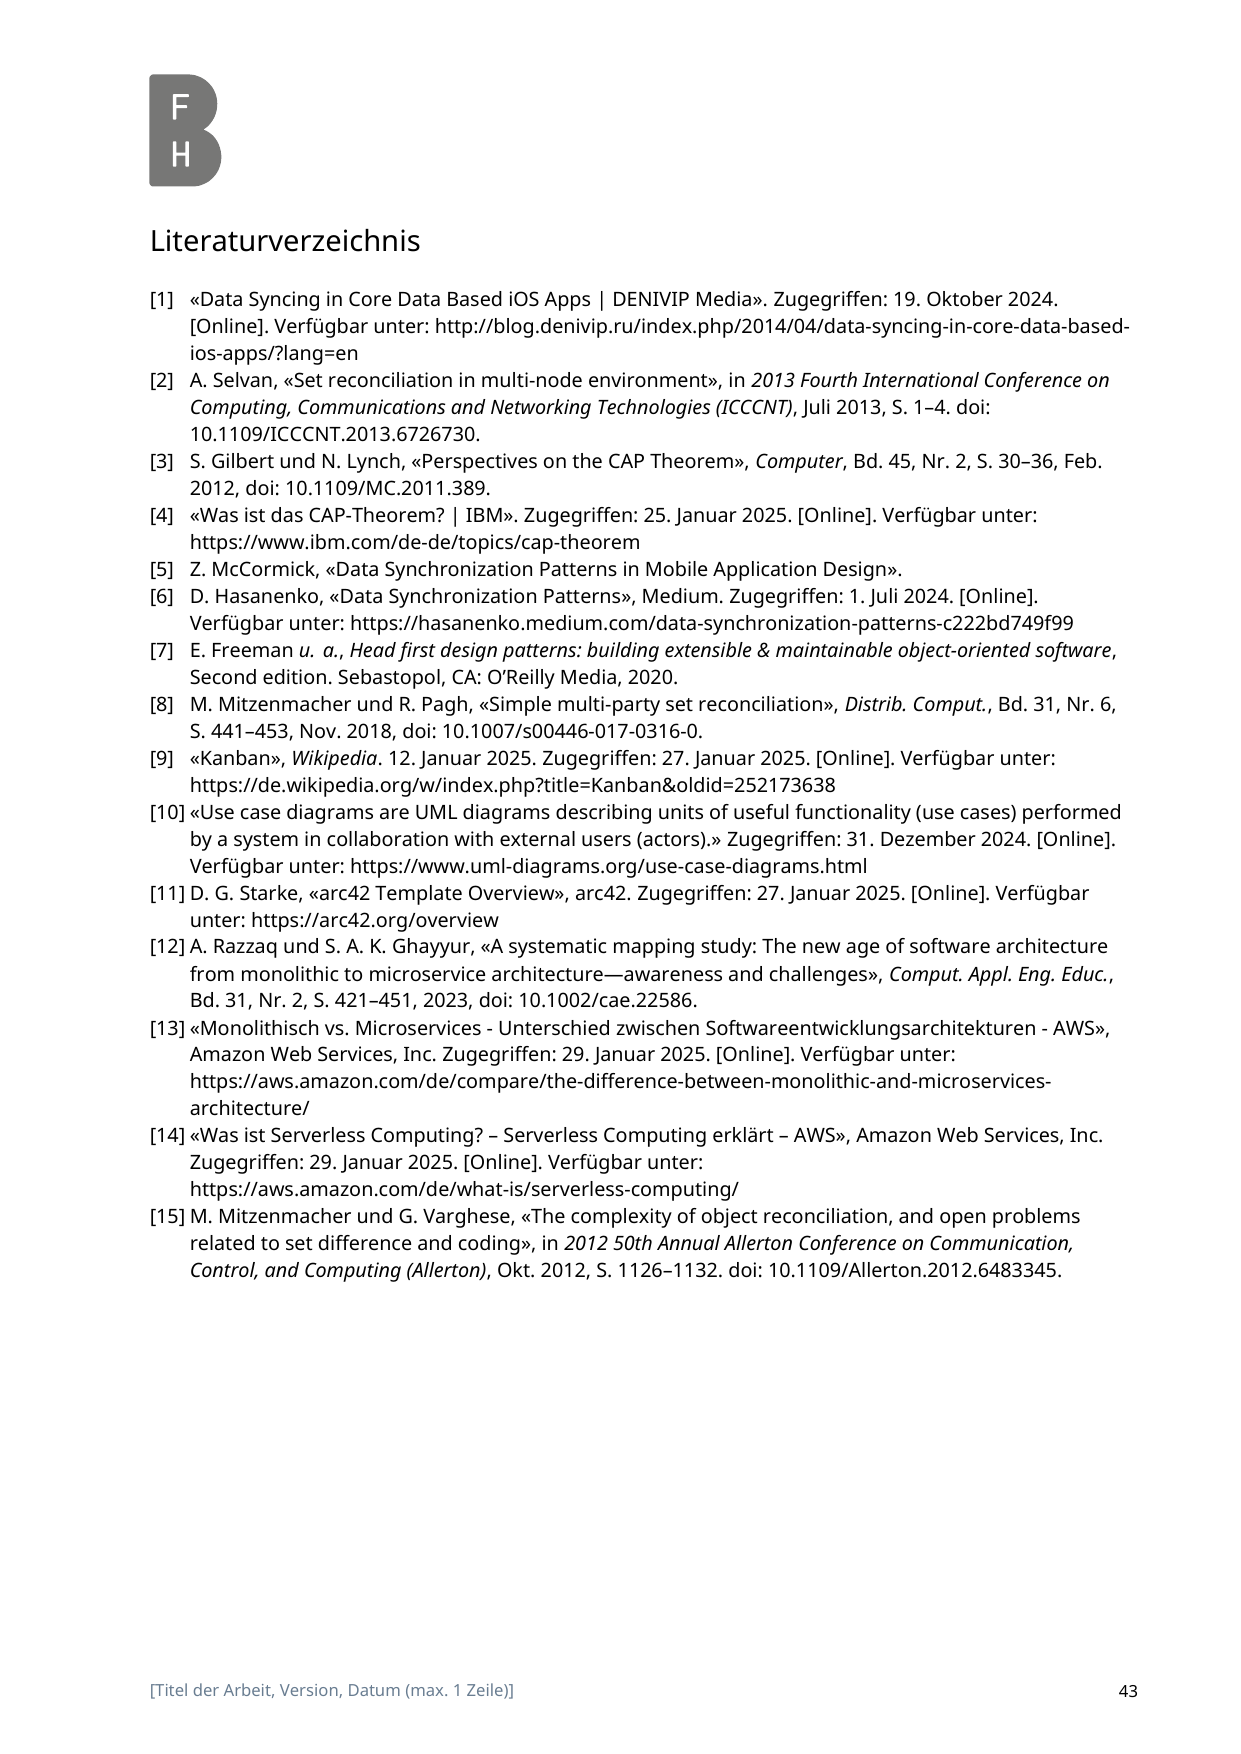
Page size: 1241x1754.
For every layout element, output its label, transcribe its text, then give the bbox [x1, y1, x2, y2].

text [13] «Monolithisch vs. Microservices - Unterschied zwischen Softwareentwicklungsarchitekturen - AWS», Amazon Web Services, Inc. Zugegriffen: 29. Januar 2025. [Online]. Verfügbar unter: https://aws.amazon.com/de/compare/the-difference-between-monolithic-and-microservices-architecture/ [149, 1014, 1136, 1122]
text [12] A. Razzaq und S. A. K. Ghayyur, «A systematic mapping study: The new age of software architecture from monolithic to microservice architecture—awareness and challenges», Comput. Appl. Eng. Educ., Bd. 31, Nr. 2, S. 421–451, 2023, doi: 10.1002/cae.22586. [149, 933, 1136, 1014]
text [5] Z. McCormick, «Data Synchronization Patterns in Mobile Application Design». [149, 555, 1136, 582]
text [11] D. G. Starke, «arc42 Template Overview», arc42. Zugegriffen: 27. Januar 2025. [Online]. Verfügbar unter: https://arc42.org/overview [149, 879, 1136, 933]
text [15] M. Mitzenmacher und G. Varghese, «The complexity of object reconciliation, and open problems related to set difference and coding», in 2012 50th Annual Allerton Conference on Communication, Control, and Computing (Allerton), Okt. 2012, S. 1126–1132. doi: 10.1109/Allerton.2012.6483345. [149, 1203, 1136, 1283]
text [14] «Was ist Serverless Computing? – Serverless Computing erklärt – AWS», Amazon Web Services, Inc. Zugegriffen: 29. Januar 2025. [Online]. Verfügbar unter: https://aws.amazon.com/de/what-is/serverless-computing/ [149, 1122, 1136, 1203]
text [6] D. Hasanenko, «Data Synchronization Patterns», Medium. Zugegriffen: 1. Juli 2024. [Online]. Verfügbar unter: https://hasanenko.medium.com/data-synchronization-patterns-c222bd749f99 [149, 582, 1136, 636]
text [7] E. Freeman u. a., Head first design patterns: building extensible & maintainable object-oriented software, Second edition. Sebastopol, CA: O’Reilly Media, 2020. [149, 636, 1136, 690]
text [3] S. Gilbert und N. Lynch, «Perspectives on the CAP Theorem», Computer, Bd. 45, Nr. 2, S. 30–36, Feb. 2012, doi: 10.1109/MC.2011.389. [149, 447, 1136, 501]
text [2] A. Selvan, «Set reconciliation in multi-node environment», in 2013 Fourth International Conference on Computing, Communications and Networking Technologies (ICCCNT), Juli 2013, S. 1–4. doi: 10.1109/ICCCNT.2013.6726730. [149, 366, 1136, 447]
text [10] «Use case diagrams are UML diagrams describing units of useful functionality (use cases) performed by a system in collaboration with external users (actors).» Zugegriffen: 31. Dezember 2024. [Online]. Verfügbar unter: https://www.uml-diagrams.org/use-case-diagrams.html [149, 798, 1136, 879]
text [9] «Kanban», Wikipedia. 12. Januar 2025. Zugegriffen: 27. Januar 2025. [Online]. Verfügbar unter: https://de.wikipedia.org/w/index.php?title=Kanban&oldid=252173638 [149, 744, 1136, 798]
subtitle Literaturverzeichnis [149, 221, 1136, 260]
text [8] M. Mitzenmacher und R. Pagh, «Simple multi-party set reconciliation», Distrib. Comput., Bd. 31, Nr. 6, S. 441–453, Nov. 2018, doi: 10.1007/s00446-017-0316-0. [149, 690, 1136, 744]
text [1] «Data Syncing in Core Data Based iOS Apps | DENIVIP Media». Zugegriffen: 19. Oktober 2024. [Online]. Verfügbar unter: http://blog.denivip.ru/index.php/2014/04/data-syncing-in-core-data-based-ios-apps/?lang=en [149, 285, 1136, 366]
text [4] «Was ist das CAP-Theorem? | IBM». Zugegriffen: 25. Januar 2025. [Online]. Verfügbar unter: https://www.ibm.com/de-de/topics/cap-theorem [149, 501, 1136, 555]
